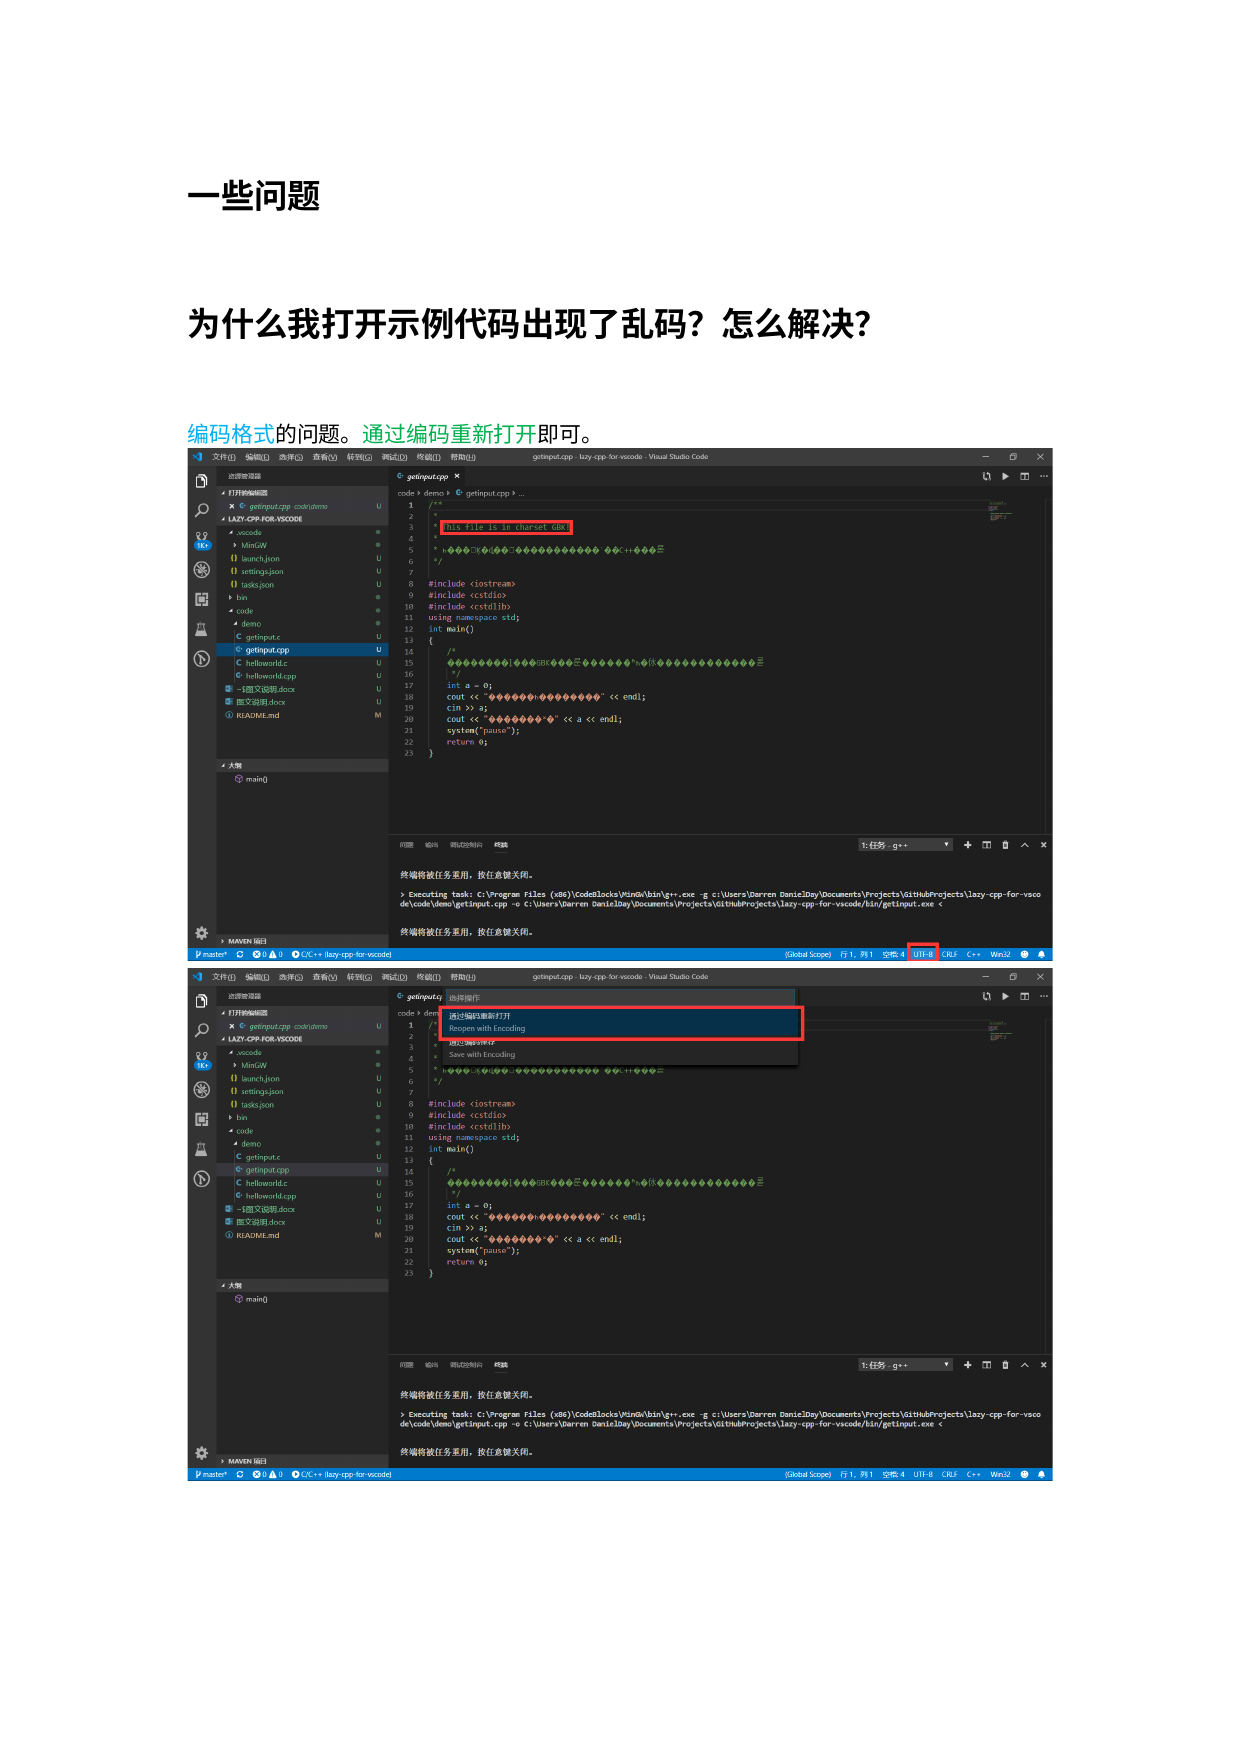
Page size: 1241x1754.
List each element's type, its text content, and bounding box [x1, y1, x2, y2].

picture [187, 448, 1053, 961]
subtitle 一些问题 [187, 162, 1053, 227]
picture [187, 968, 1053, 1481]
subtitle 为什么我打开示例代码出现了乱码？怎么解决？ [187, 289, 1053, 354]
text 编码格式的问题。通过编码重新打开即可。 [187, 416, 1053, 448]
